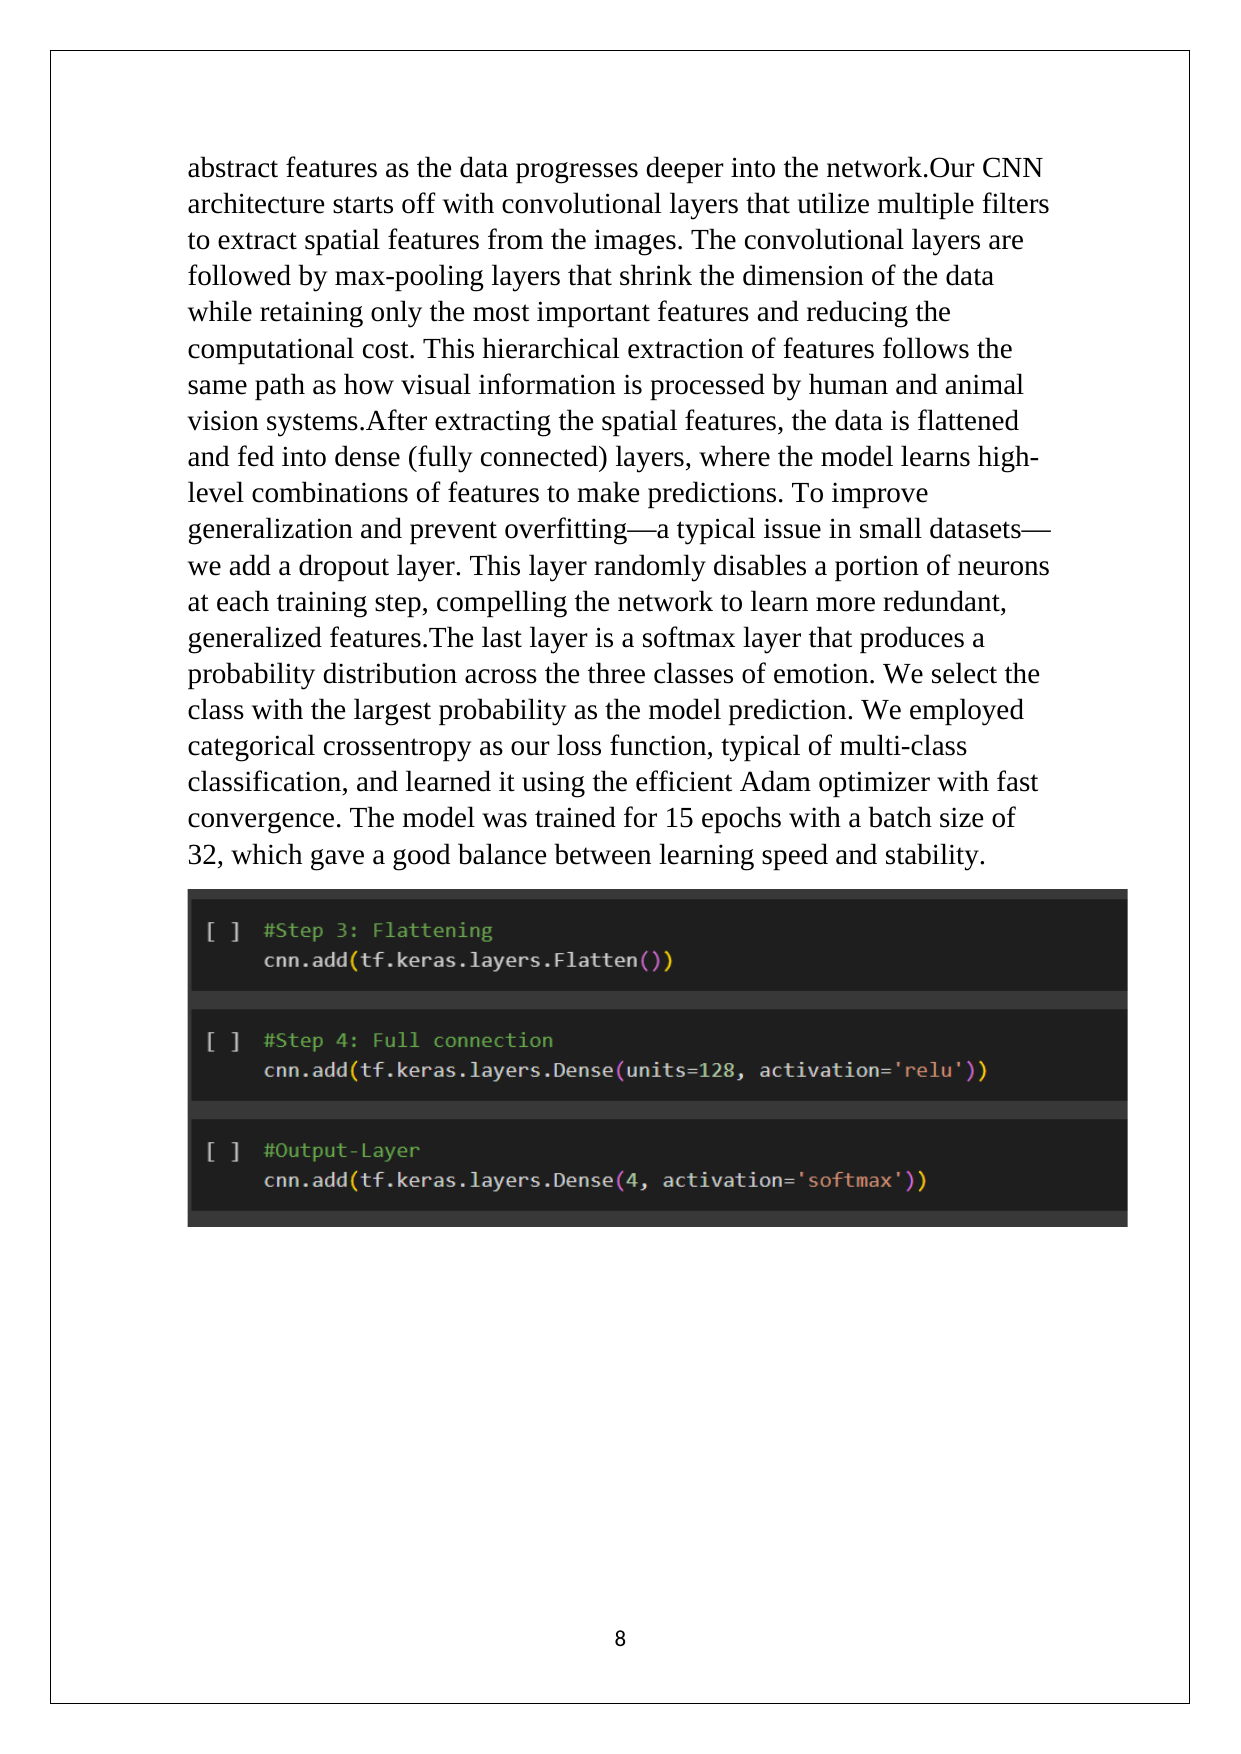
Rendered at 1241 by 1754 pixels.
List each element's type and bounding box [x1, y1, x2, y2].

text [187, 150, 1053, 870]
picture [187, 889, 1128, 1227]
